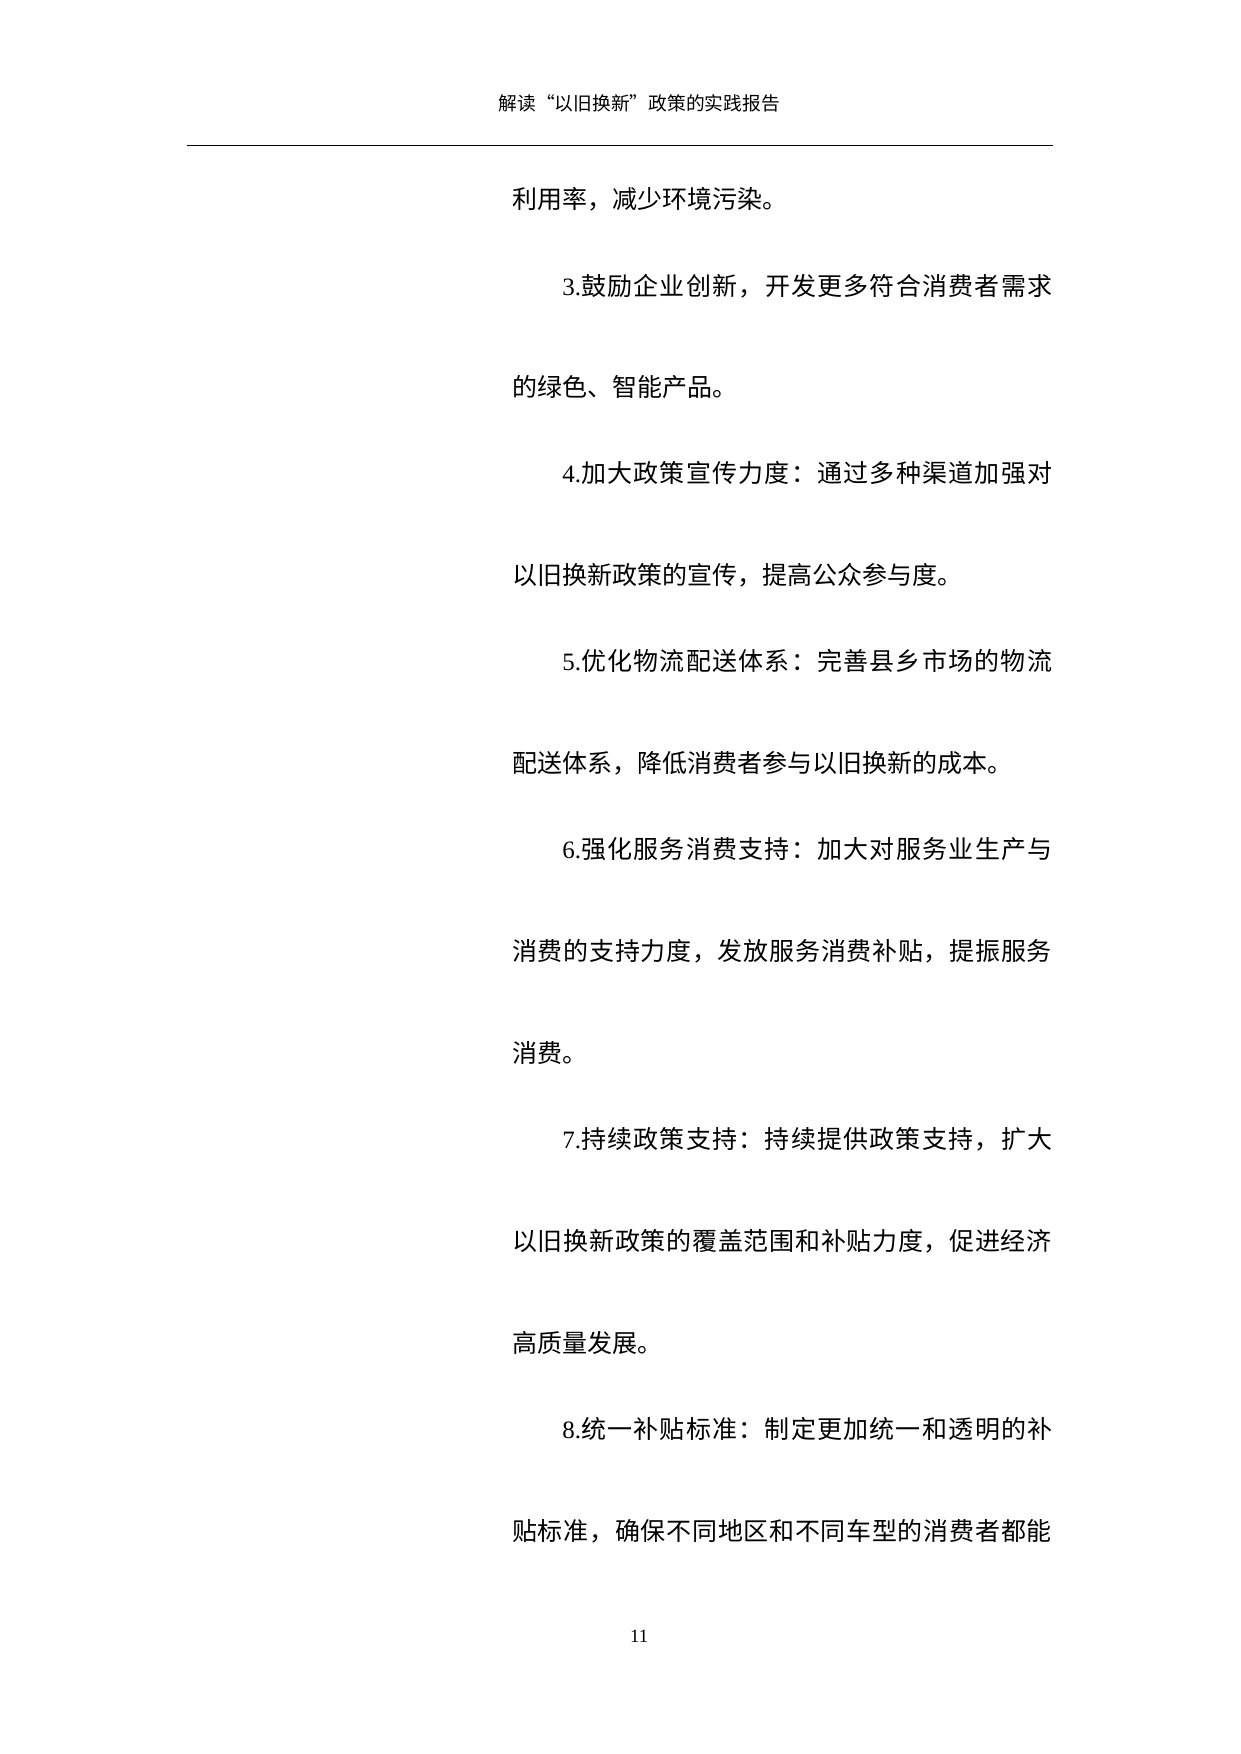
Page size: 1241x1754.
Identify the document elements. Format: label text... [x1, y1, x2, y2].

list 强化服务消费支持：加大对服务业生产与消费的支持力度，发放服务消费补贴，提振服务消费。 [512, 814, 1053, 1086]
list 优化物流配送体系：完善县乡市场的物流配送体系，降低消费者参与以旧换新的成本。 [512, 626, 1053, 796]
list 鼓励企业创新，开发更多符合消费者需求的绿色、智能产品。 [512, 250, 1053, 420]
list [512, 1393, 1053, 1563]
list 持续政策支持：持续提供政策支持，扩大以旧换新政策的覆盖范围和补贴力度，促进经济高质量发展。 [512, 1104, 1053, 1375]
list 加大政策宣传力度：通过多种渠道加强对以旧换新政策的宣传，提高公众参与度。 [512, 438, 1053, 608]
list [512, 164, 1053, 232]
